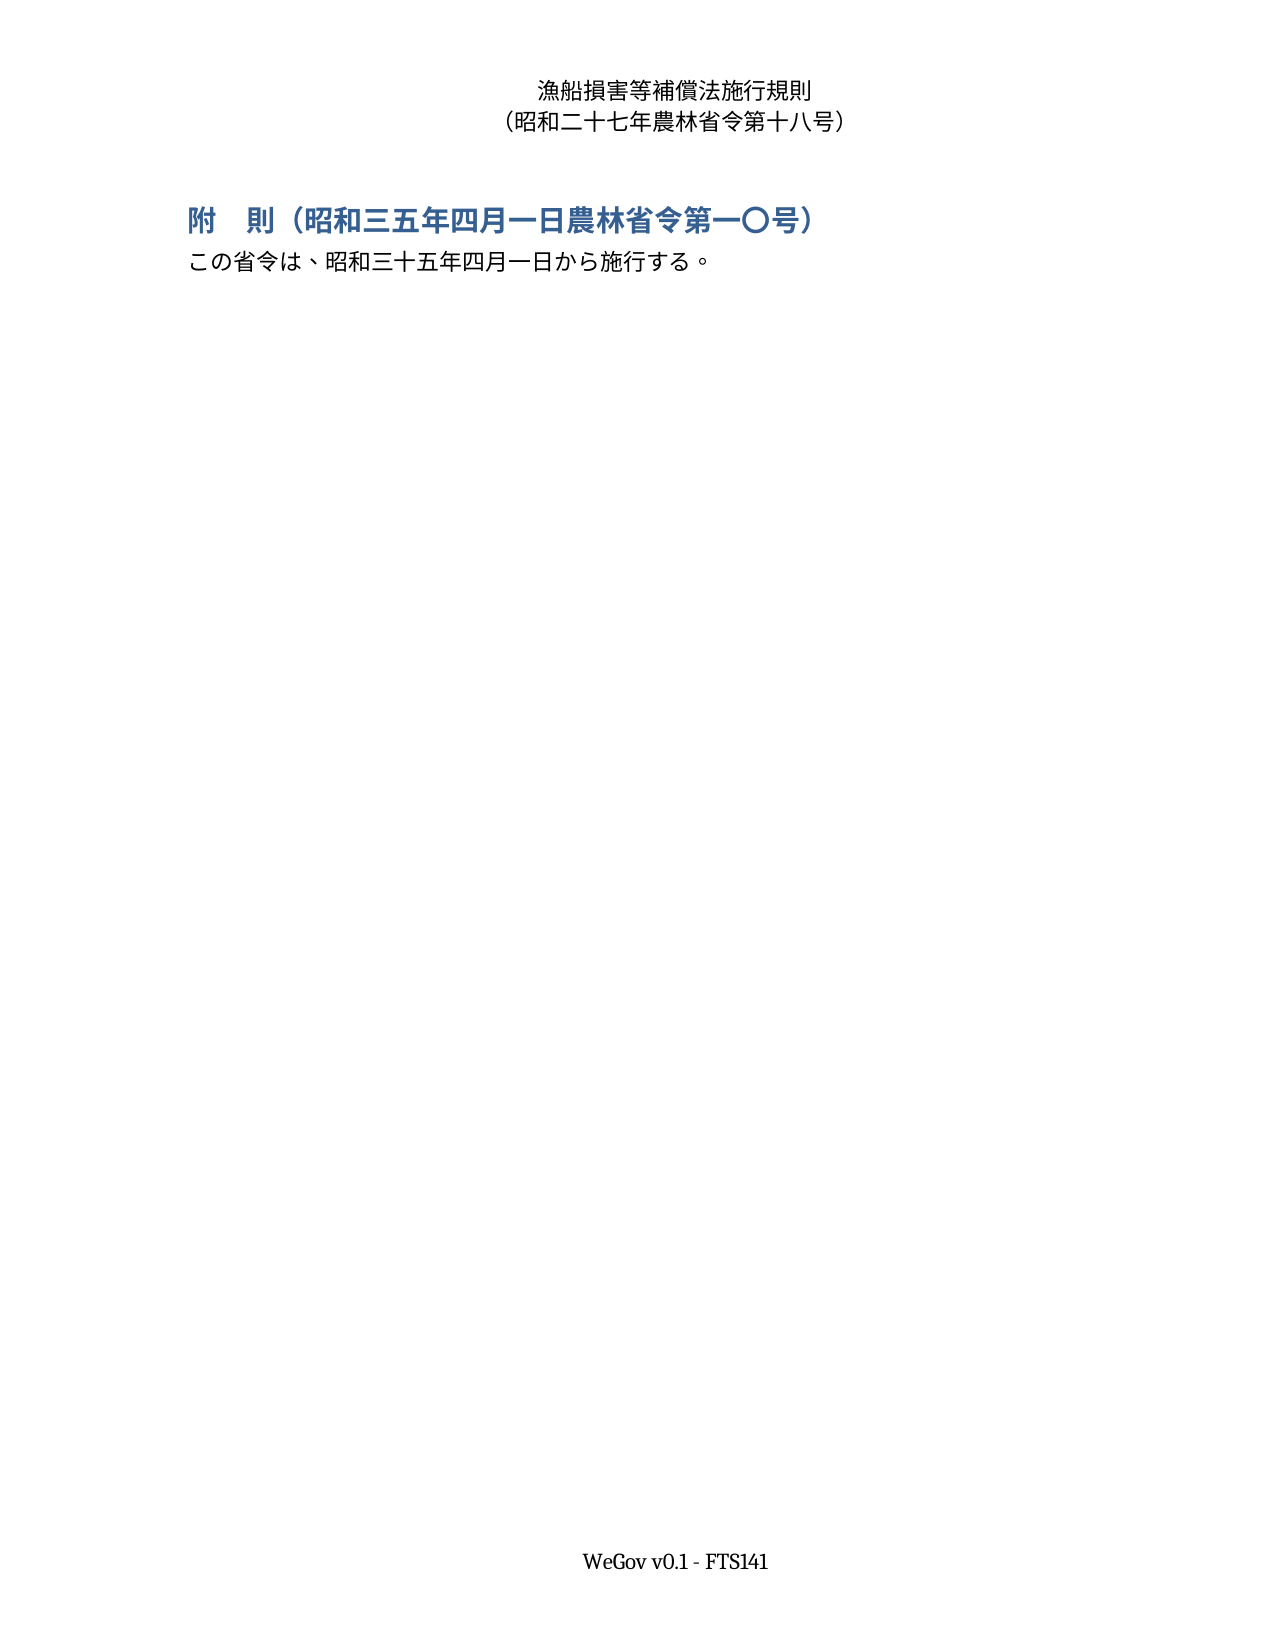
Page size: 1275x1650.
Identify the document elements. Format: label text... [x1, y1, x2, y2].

text この省令は、昭和三十五年四月一日から施行する。 [187, 246, 1087, 277]
subtitle 附 則（昭和三五年四月一日農林省令第一〇号） [187, 200, 1087, 240]
